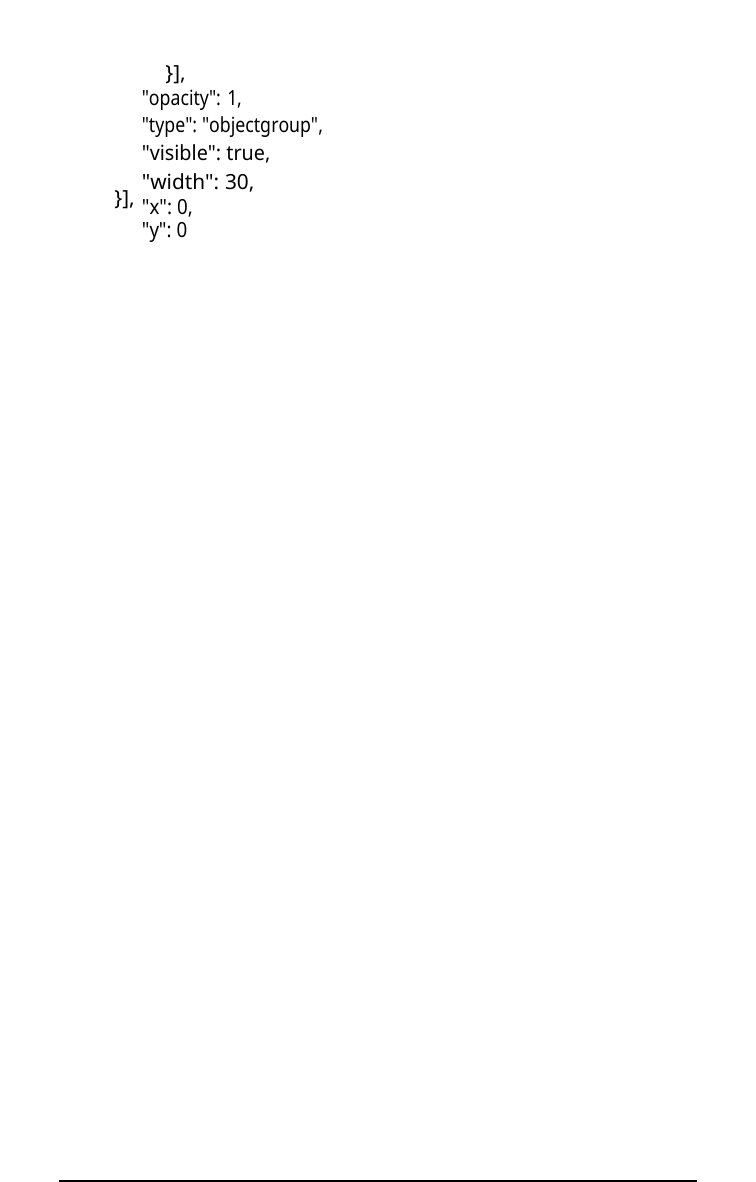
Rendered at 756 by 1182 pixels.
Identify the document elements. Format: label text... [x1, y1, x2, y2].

text "x": 0, [142, 195, 687, 219]
text "type": "objectgroup", "visible": true, "width": 30, [142, 110, 328, 195]
text }], [165, 58, 687, 86]
text }], [71, 183, 134, 211]
text "opacity": 1, [142, 86, 687, 110]
text "y": 0 [142, 219, 687, 242]
